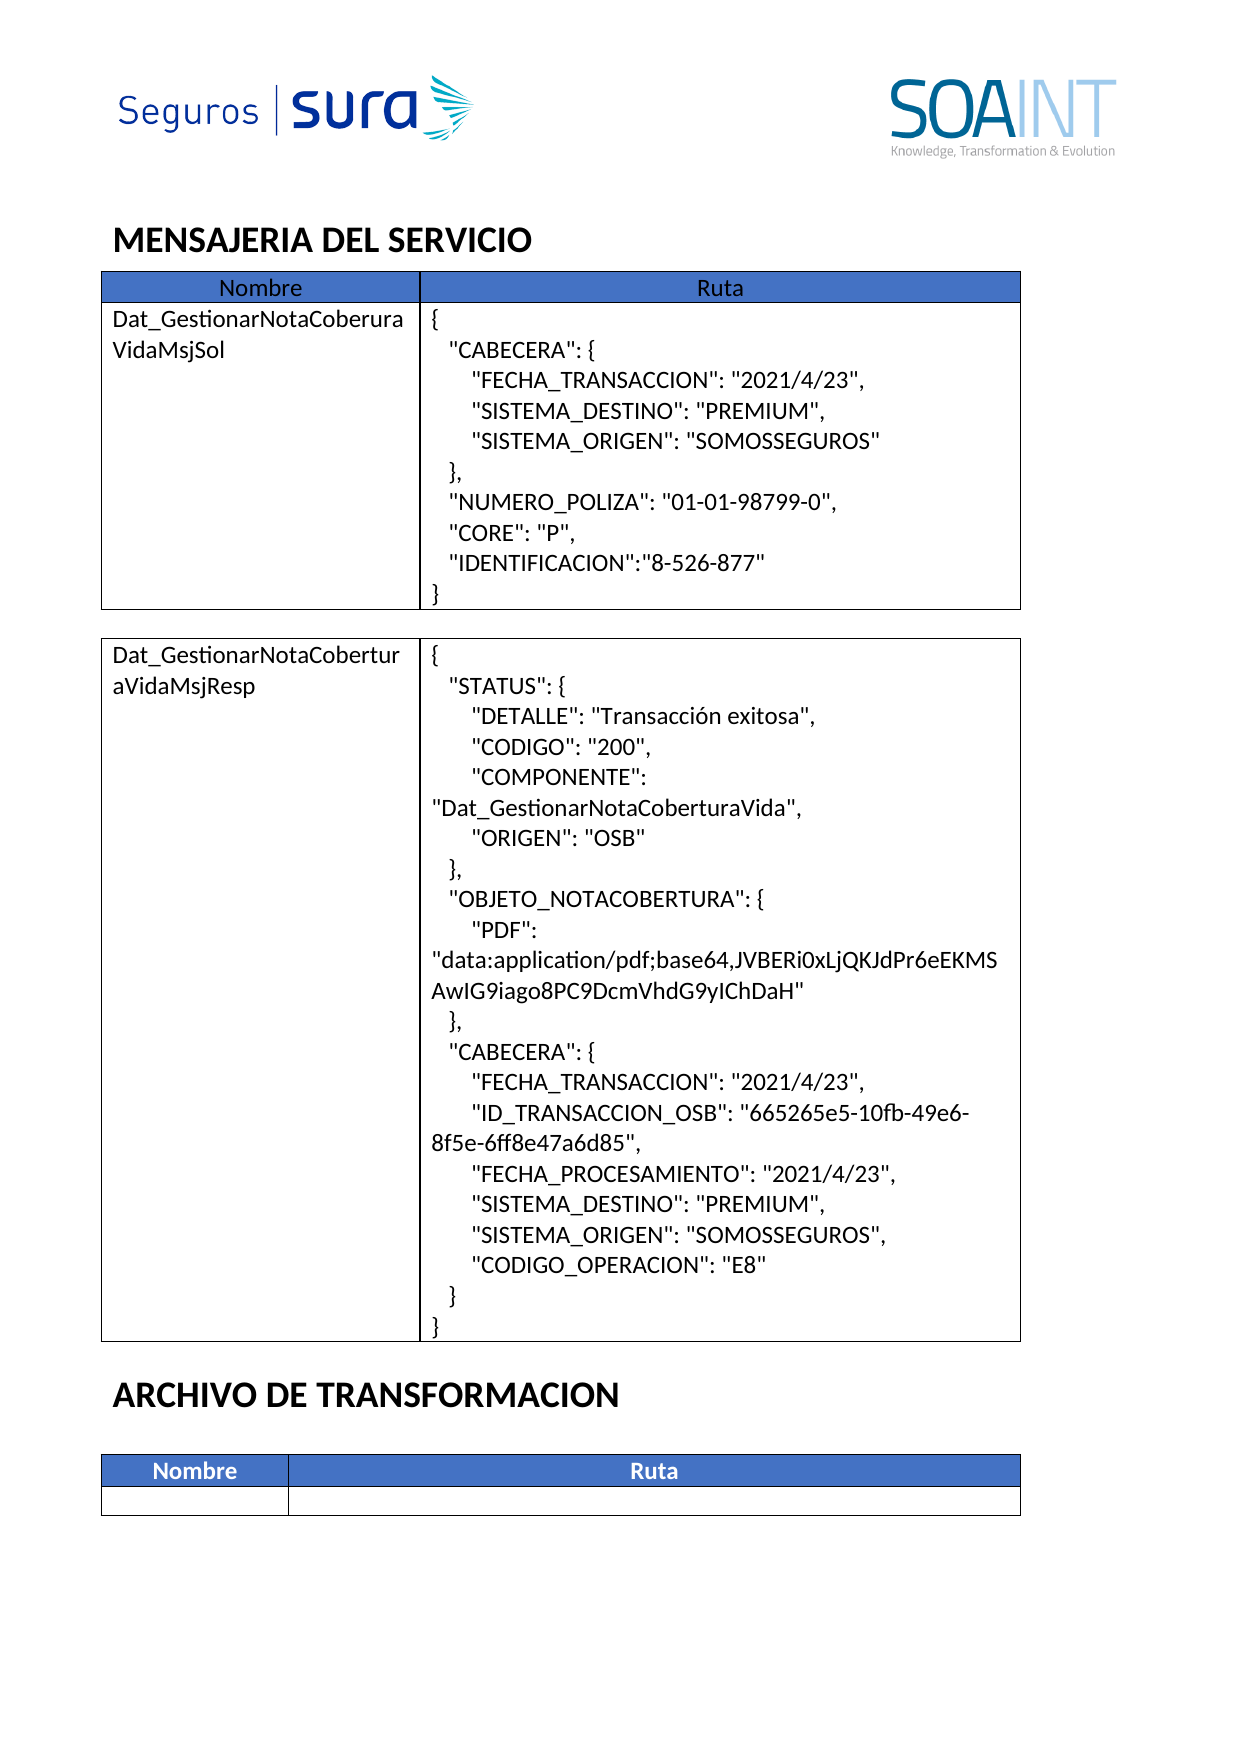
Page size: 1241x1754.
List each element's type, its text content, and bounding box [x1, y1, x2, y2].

table_cell [102, 1487, 288, 1515]
table_cell [289, 1487, 1020, 1515]
table_header Dat_GestionarNotaCoberturaVidaMsjResp [102, 639, 419, 1341]
table_cell Dat_GestionarNotaCoberuraVidaMsjSol [102, 303, 419, 608]
table_cell { "CABECERA": { "FECHA_TRANSACCION": "2021/4/23", "SISTEMA_DESTINO": "PREMIUM", "SISTEMA_ORIGEN": "SOMOSSEGUROS" }, "NUMERO_POLIZA": "01-01-98799-0", "CORE": "P", "IDENTIFICACION":"8-526-877" } [421, 303, 1020, 608]
subtitle MENSAJERIA DEL SERVICIO [112, 216, 1128, 262]
table_header { "STATUS": { "DETALLE": "Transacción exitosa", "CODIGO": "200", "COMPONENTE": "Dat_GestionarNotaCoberturaVida", "ORIGEN": "OSB" }, "OBJETO_NOTACOBERTURA": { "PDF": "data:application/pdf;base64,JVBERi0xLjQKJdPr6eEKMSAwIG9iago8PC9DcmVhdG9yIChDaH" }, "CABECERA": { "FECHA_TRANSACCION": "2021/4/23", "ID_TRANSACCION_OSB": "665265e5-10fb-49e6-8f5e-6ff8e47a6d85", "FECHA_PROCESAMIENTO": "2021/4/23", "SISTEMA_DESTINO": "PREMIUM", "SISTEMA_ORIGEN": "SOMOSSEGUROS", "CODIGO_OPERACION": "E8" } } [421, 639, 1020, 1341]
table_header Ruta [421, 272, 1020, 302]
picture [890, 75, 1121, 159]
picture [118, 75, 474, 141]
table_header Ruta [289, 1455, 1020, 1486]
table_header Nombre [102, 272, 419, 302]
table_header Nombre [102, 1455, 288, 1486]
subtitle ARCHIVO DE TRANSFORMACION [112, 1371, 1128, 1417]
